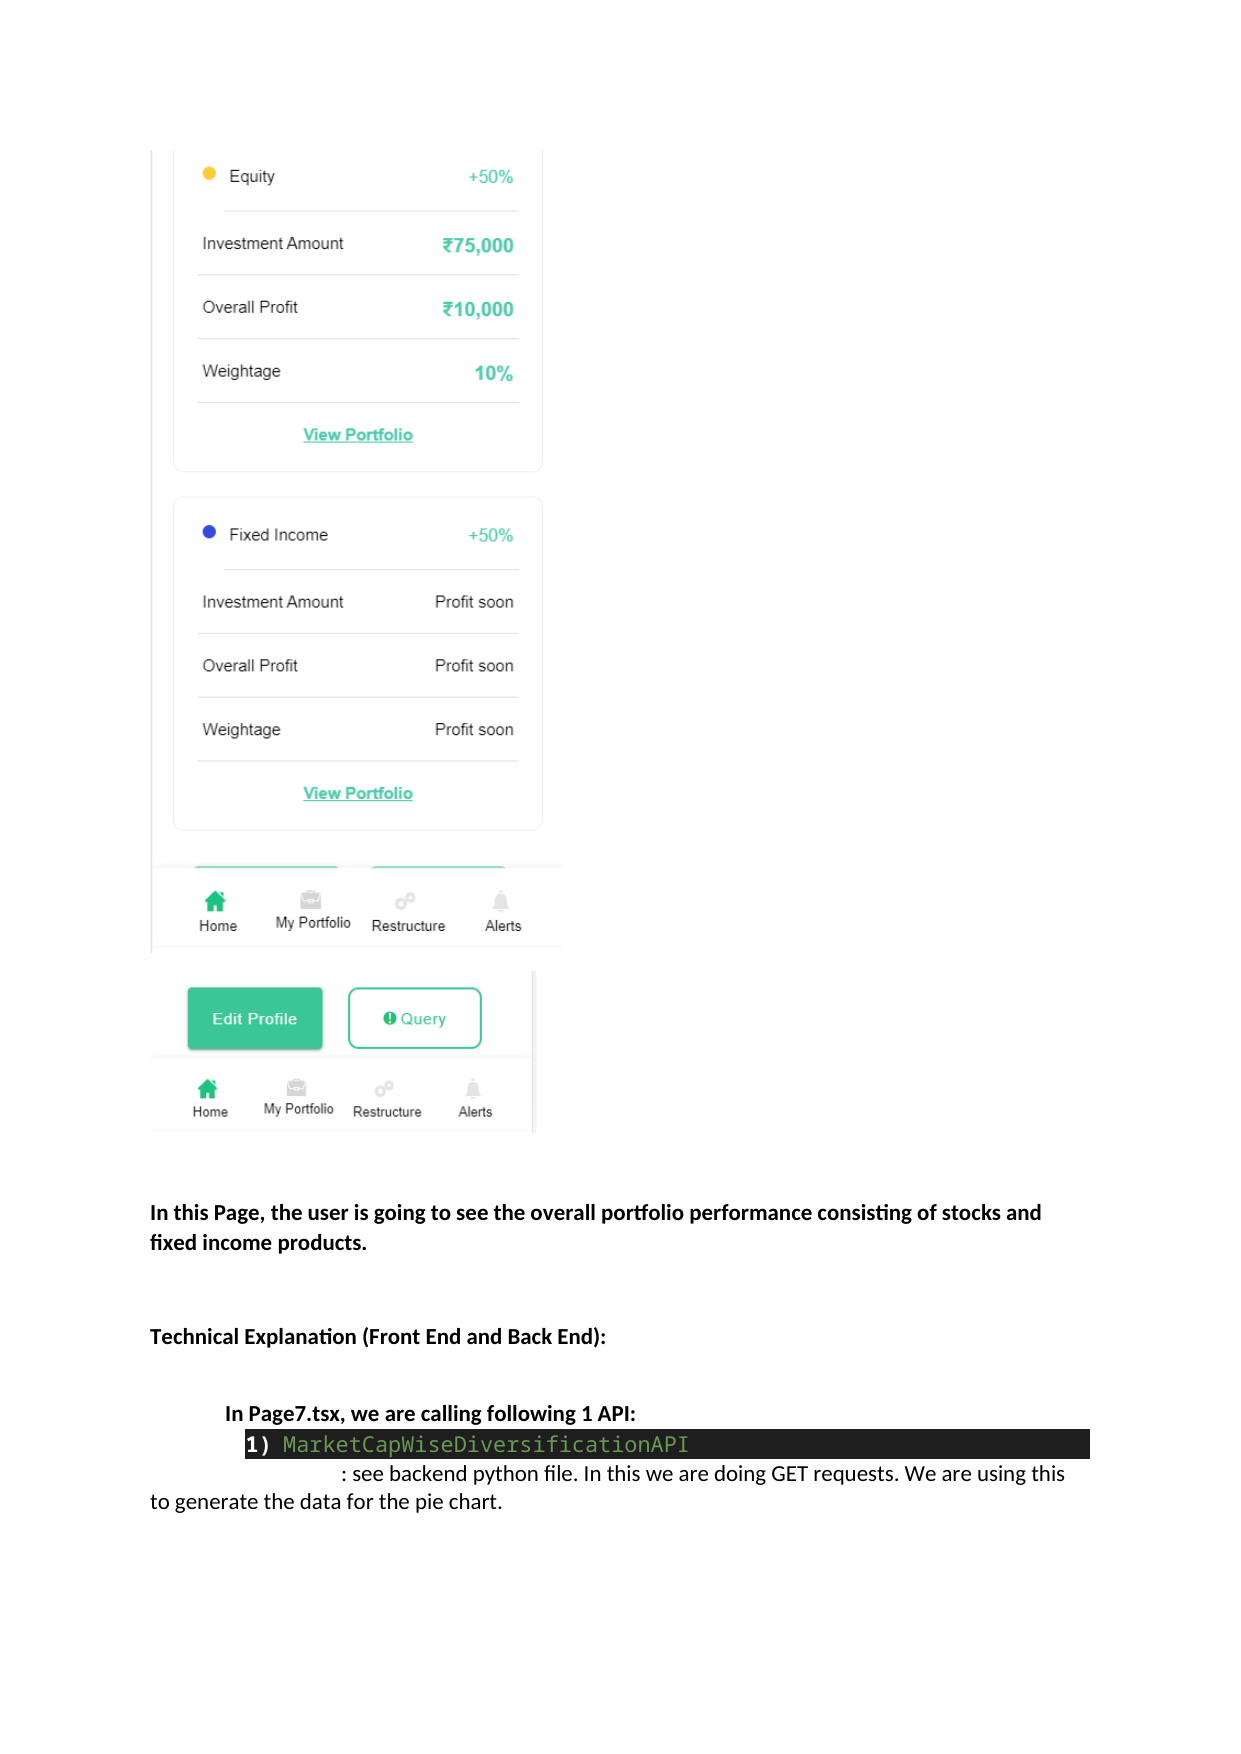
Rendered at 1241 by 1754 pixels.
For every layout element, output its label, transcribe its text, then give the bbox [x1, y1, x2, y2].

picture [150, 971, 537, 1133]
text In this Page, the user is going to see the overall portfolio performance consisting of stocks and fixed income products. [150, 1198, 1090, 1256]
list MarketCapWiseDiversificationAPI [245, 1429, 1090, 1459]
list In Page7.tsx, we are calling following 1 API: [225, 1399, 1090, 1427]
text Technical Explanation (Front End and Back End): [150, 1322, 1090, 1350]
text : see backend python file. In this we are doing GET requests. We are using this to generate the data for the pie chart. [150, 1459, 1090, 1515]
picture [150, 150, 563, 953]
